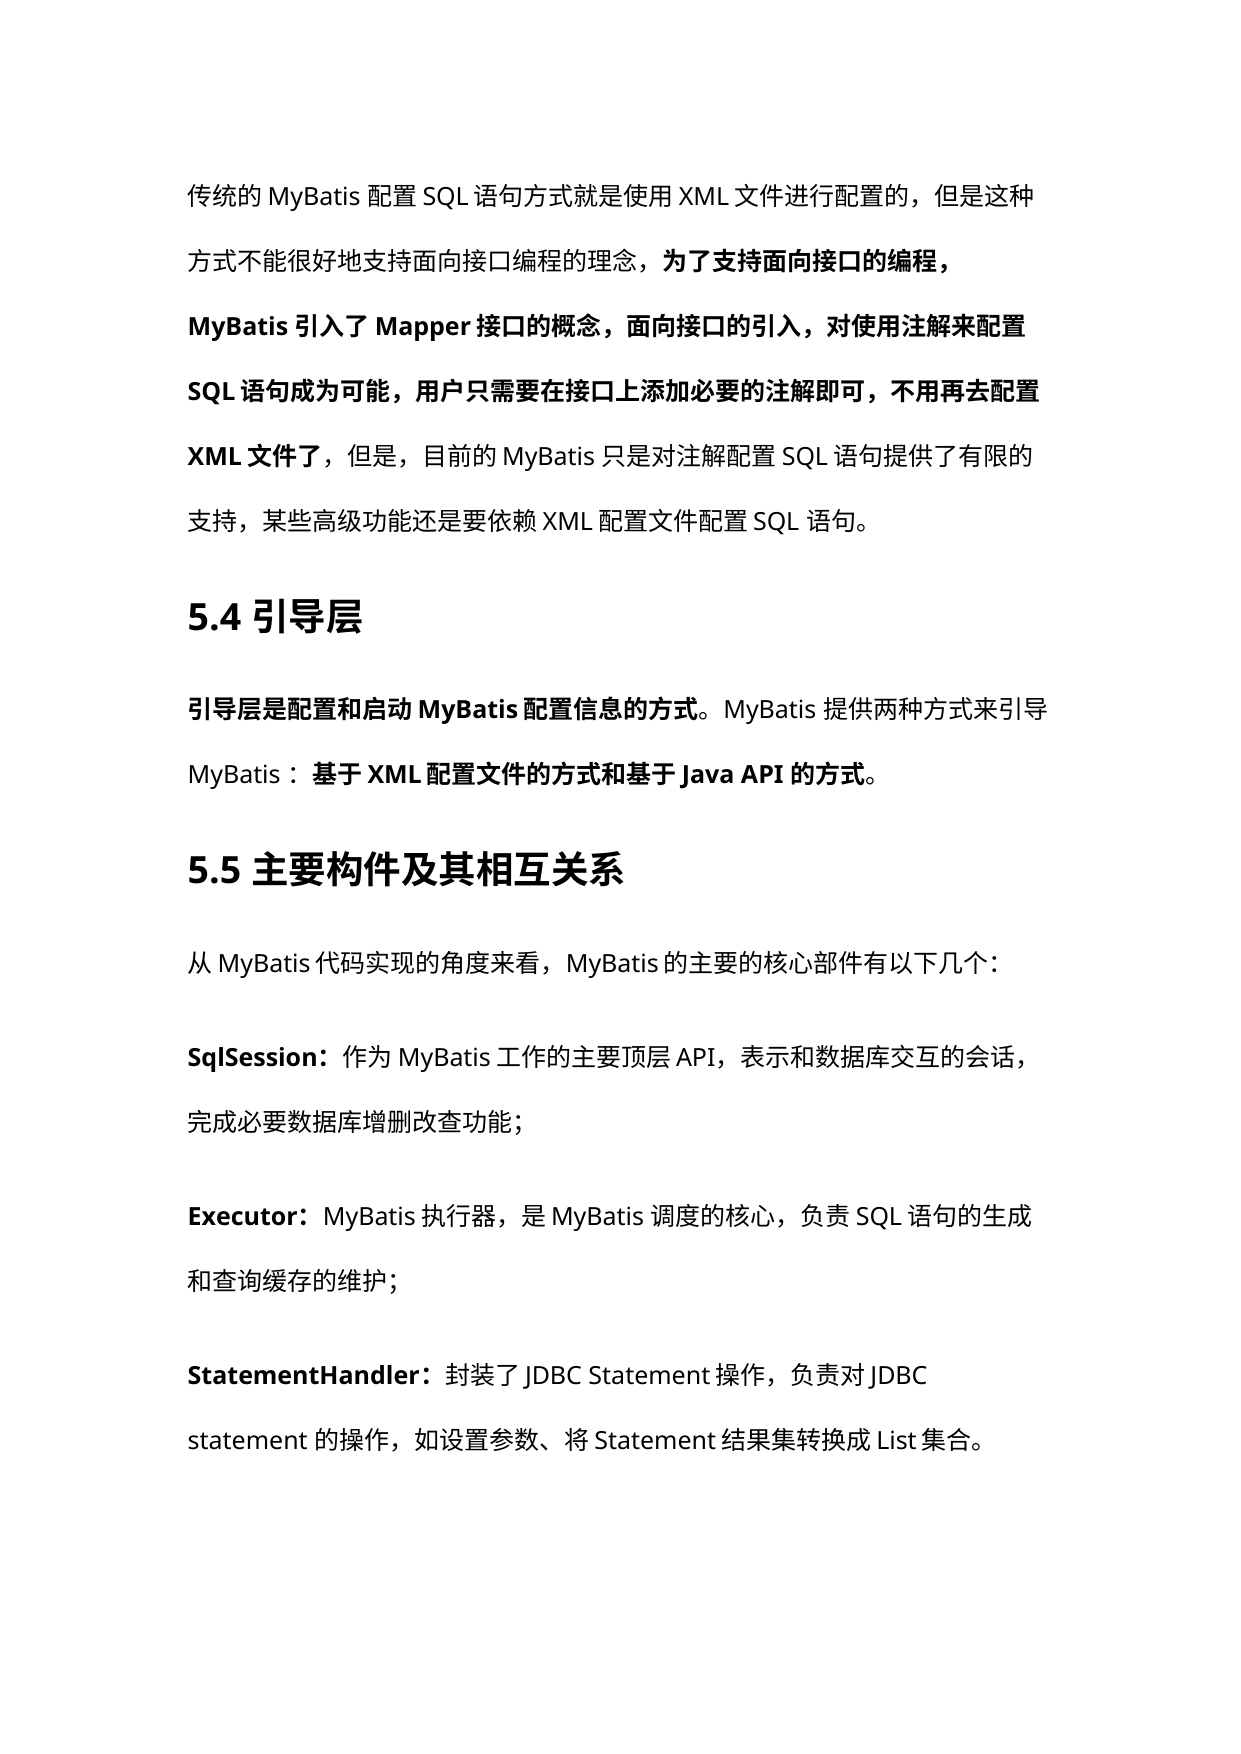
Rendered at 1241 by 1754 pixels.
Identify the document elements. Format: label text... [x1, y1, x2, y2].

text SqlSession：作为MyBatis工作的主要顶层API，表示和数据库交互的会话，完成必要数据库增删改查功能； [187, 1023, 1053, 1153]
text 5.4 引导层 [187, 581, 1053, 646]
text 从MyBatis代码实现的角度来看，MyBatis的主要的核心部件有以下几个： [187, 929, 1053, 994]
text 5.5 主要构件及其相互关系 [187, 834, 1053, 899]
text 引导层是配置和启动MyBatis配置信息的方式。MyBatis 提供两种方式来引导MyBatis ：基于XML配置文件的方式和基于Java API 的方式。 [187, 675, 1053, 805]
text StatementHandler：封装了JDBC Statement操作，负责对JDBC statement 的操作，如设置参数、将Statement结果集转换成List集合。 [187, 1341, 1053, 1471]
text 传统的MyBatis 配置SQL语句方式就是使用XML文件进行配置的，但是这种方式不能很好地支持面向接口编程的理念，为了支持面向接口的编程，MyBatis 引入了Mapper接口的概念，面向接口的引入，对使用注解来配置SQL语句成为可能，用户只需要在接口上添加必要的注解即可，不用再去配置XML文件了，但是，目前的MyBatis 只是对注解配置SQL语句提供了有限的支持，某些高级功能还是要依赖XML配置文件配置SQL 语句。 [187, 162, 1053, 552]
text Executor：MyBatis执行器，是MyBatis 调度的核心，负责SQL语句的生成和查询缓存的维护； [187, 1182, 1053, 1312]
